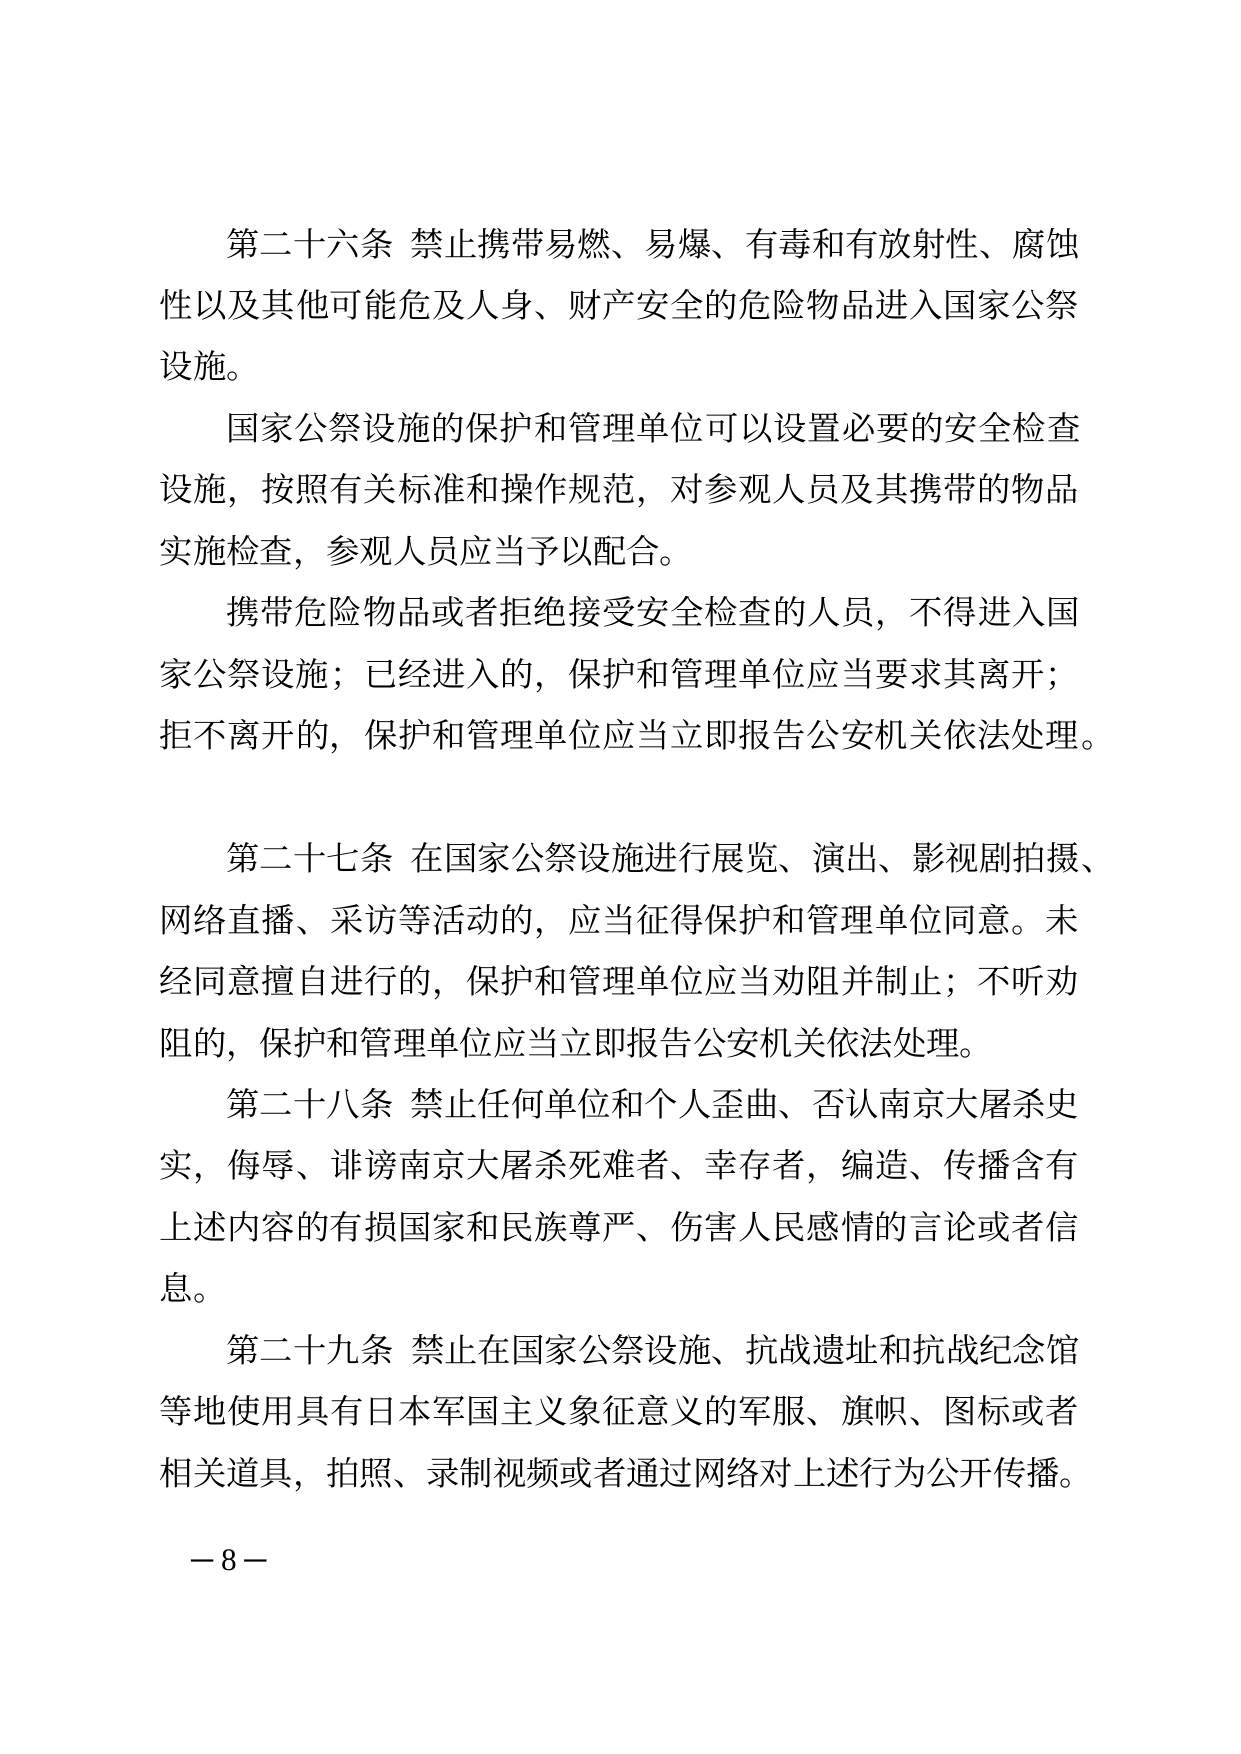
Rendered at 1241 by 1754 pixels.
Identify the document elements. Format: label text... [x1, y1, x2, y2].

text 第二十九条 禁止在国家公祭设施、抗战遗址和抗战纪念馆等地使用具有日本军国主义象征意义的军服、旗帜、图标或者相关道具，拍照、录制视频或者通过网络对上述行为公开传播。 [159, 1313, 1081, 1497]
text 第二十六条 禁止携带易燃、易爆、有毒和有放射性、腐蚀性以及其他可能危及人身、财产安全的危险物品进入国家公祭设施。 [159, 207, 1081, 391]
text 携带危险物品或者拒绝接受安全检查的人员，不得进入国家公祭设施；已经进入的，保护和管理单位应当要求其离开；拒不离开的，保护和管理单位应当立即报告公安机关依法处理。 [159, 576, 1081, 821]
text 国家公祭设施的保护和管理单位可以设置必要的安全检查设施，按照有关标准和操作规范，对参观人员及其携带的物品实施检查，参观人员应当予以配合。 [159, 391, 1081, 576]
text 第二十八条 禁止任何单位和个人歪曲、否认南京大屠杀史实，侮辱、诽谤南京大屠杀死难者、幸存者，编造、传播含有上述内容的有损国家和民族尊严、伤害人民感情的言论或者信息。 [159, 1067, 1081, 1313]
text 第二十七条 在国家公祭设施进行展览、演出、影视剧拍摄、网络直播、采访等活动的，应当征得保护和管理单位同意。未经同意擅自进行的，保护和管理单位应当劝阻并制止；不听劝阻的，保护和管理单位应当立即报告公安机关依法处理。 [159, 821, 1081, 1067]
